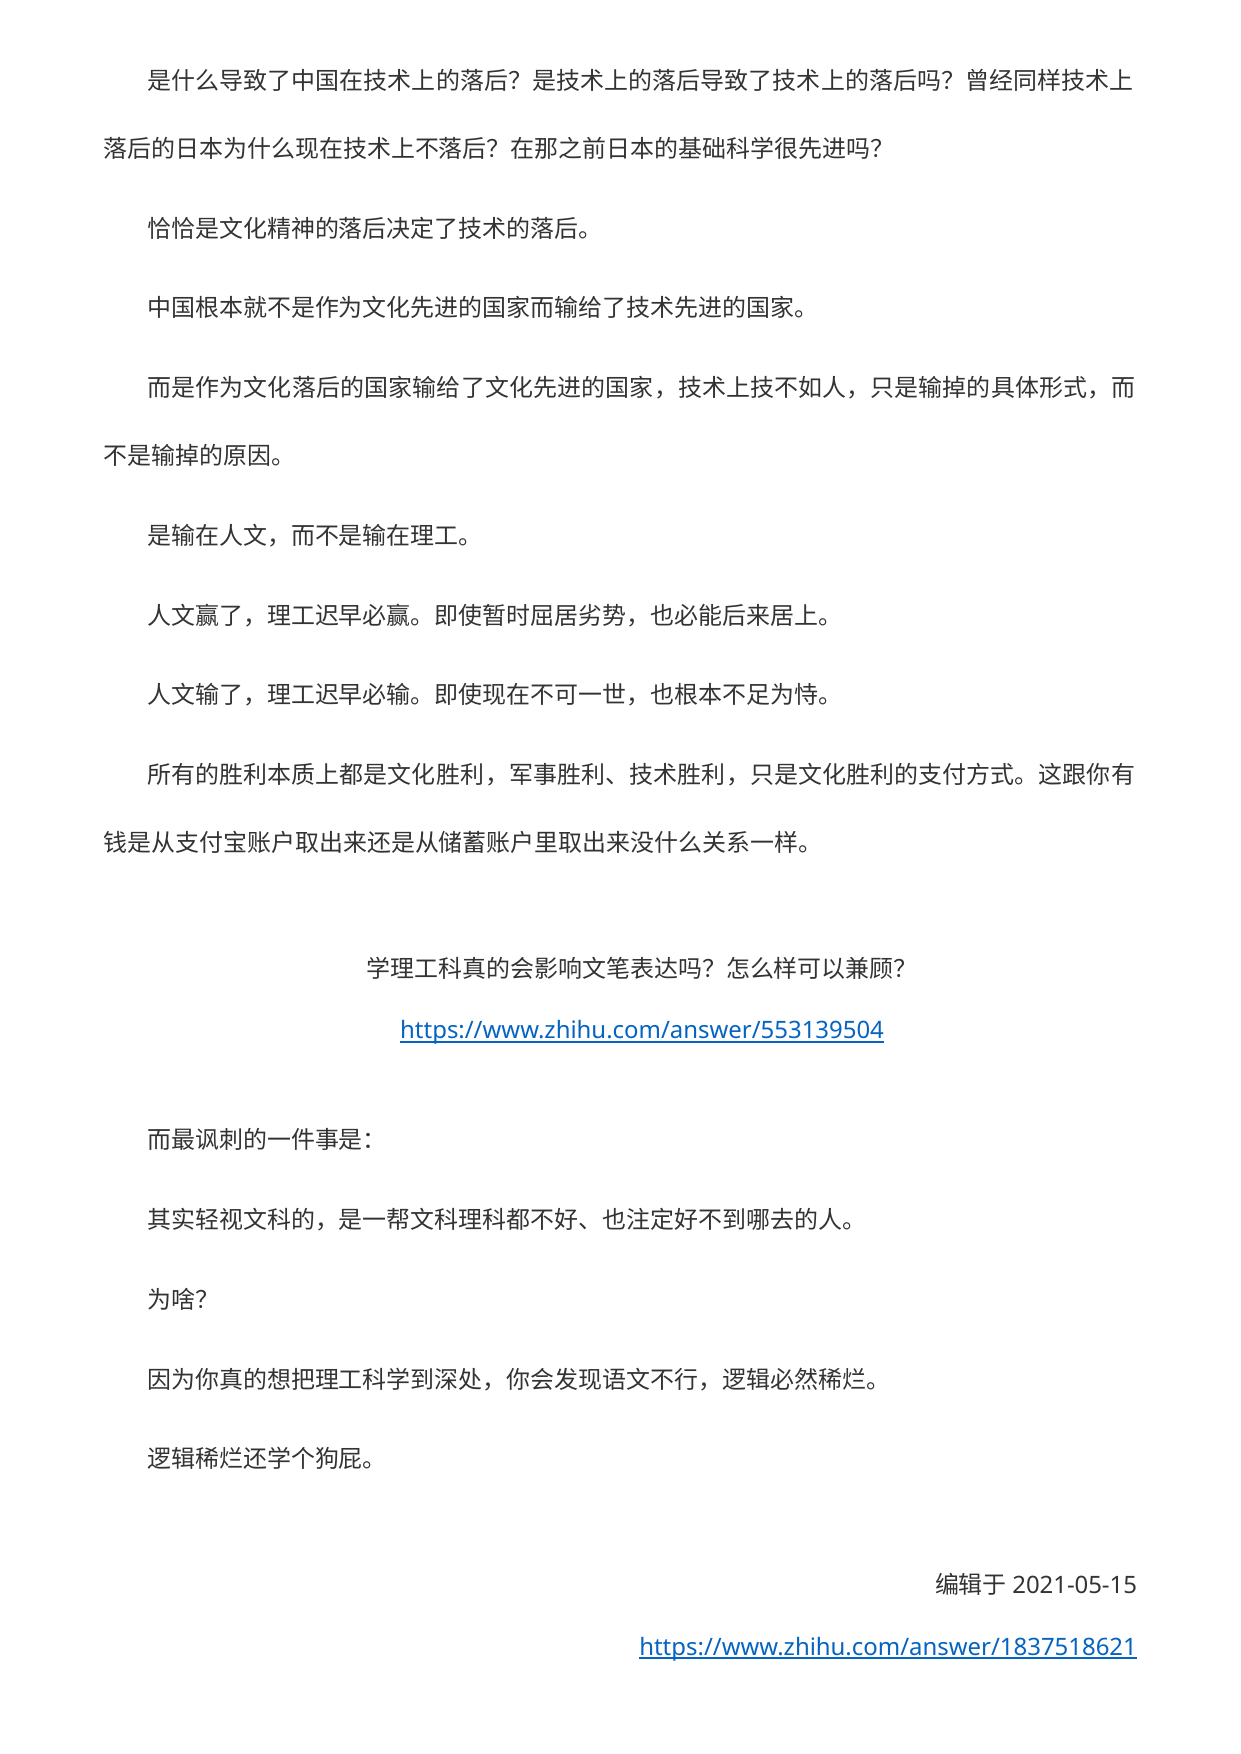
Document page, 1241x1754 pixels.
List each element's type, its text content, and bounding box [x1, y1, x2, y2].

text 人文输了，理工迟早必输。即使现在不可一世，也根本不足为恃。 [103, 659, 1137, 727]
text 其实轻视文科的，是一帮文科理科都不好、也注定好不到哪去的人。 [103, 1184, 1137, 1252]
text 而是作为文化落后的国家输给了文化先进的国家，技术上技不如人，只是输掉的具体形式，而不是输掉的原因。 [103, 352, 1137, 488]
text 而最讽刺的一件事是： [103, 1104, 1137, 1172]
text 所有的胜利本质上都是文化胜利，军事胜利、技术胜利，只是文化胜利的支付方式。这跟你有钱是从支付宝账户取出来还是从储蓄账户里取出来没什么关系一样。 [103, 739, 1137, 875]
text 因为你真的想把理工科学到深处，你会发现语文不行，逻辑必然稀烂。 [103, 1344, 1137, 1412]
text 中国根本就不是作为文化先进的国家而输给了技术先进的国家。 [103, 272, 1137, 340]
text https://www.zhihu.com/answer/1837518621 [103, 1629, 1137, 1663]
text 恰恰是文化精神的落后决定了技术的落后。 [103, 193, 1137, 261]
text 编辑于 2021-05-15 [103, 1549, 1137, 1617]
text 是输在人文，而不是输在理工。 [103, 500, 1137, 568]
text https://www.zhihu.com/answer/553139504 [103, 1013, 1137, 1047]
text 逻辑稀烂还学个狗屁。 [103, 1423, 1137, 1491]
text 为啥？ [103, 1264, 1137, 1332]
text 学理工科真的会影响文笔表达吗？怎么样可以兼顾？ [103, 933, 1137, 1001]
text 是什么导致了中国在技术上的落后？是技术上的落后导致了技术上的落后吗？曾经同样技术上落后的日本为什么现在技术上不落后？在那之前日本的基础科学很先进吗？ [103, 45, 1137, 181]
text 人文赢了，理工迟早必赢。即使暂时屈居劣势，也必能后来居上。 [103, 580, 1137, 648]
